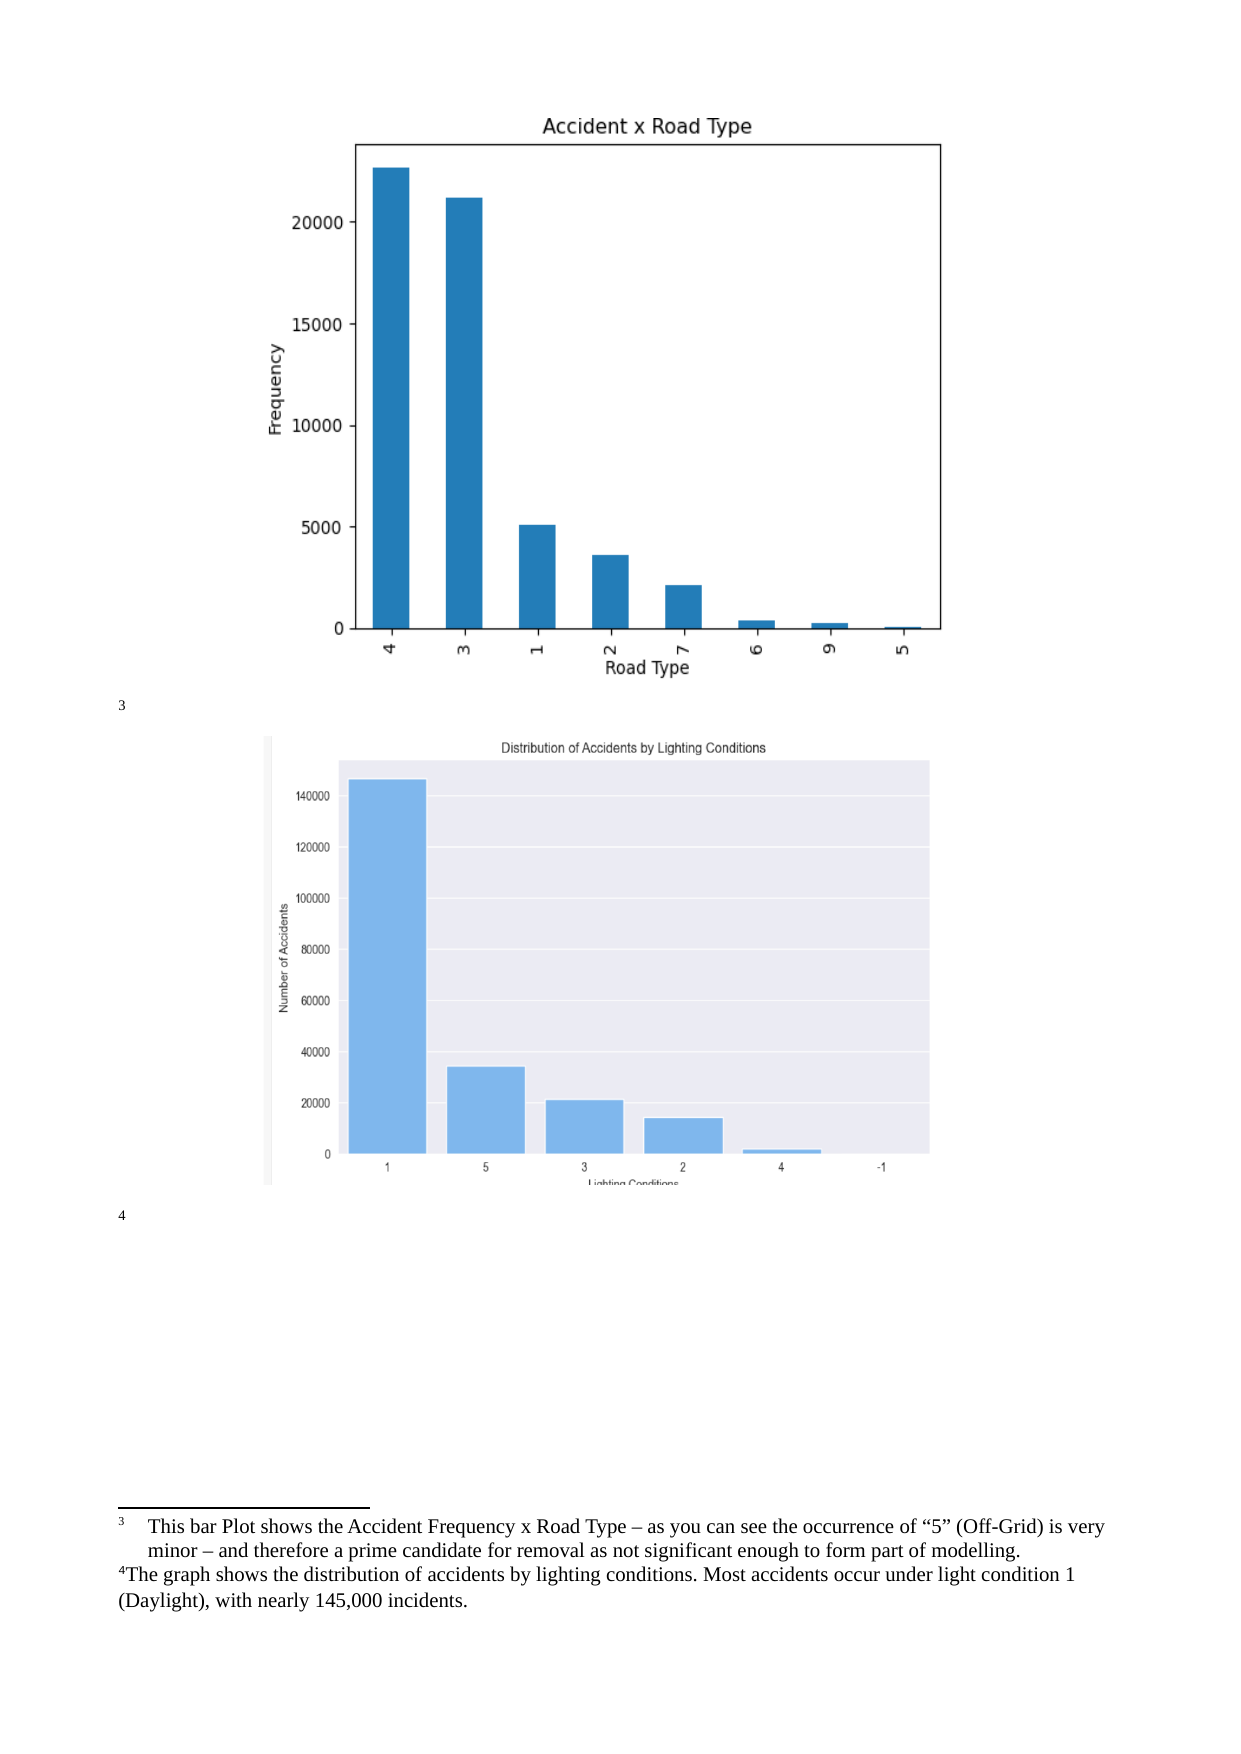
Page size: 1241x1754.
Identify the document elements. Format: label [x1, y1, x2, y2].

picture [263, 736, 977, 1185]
picture [262, 118, 978, 686]
